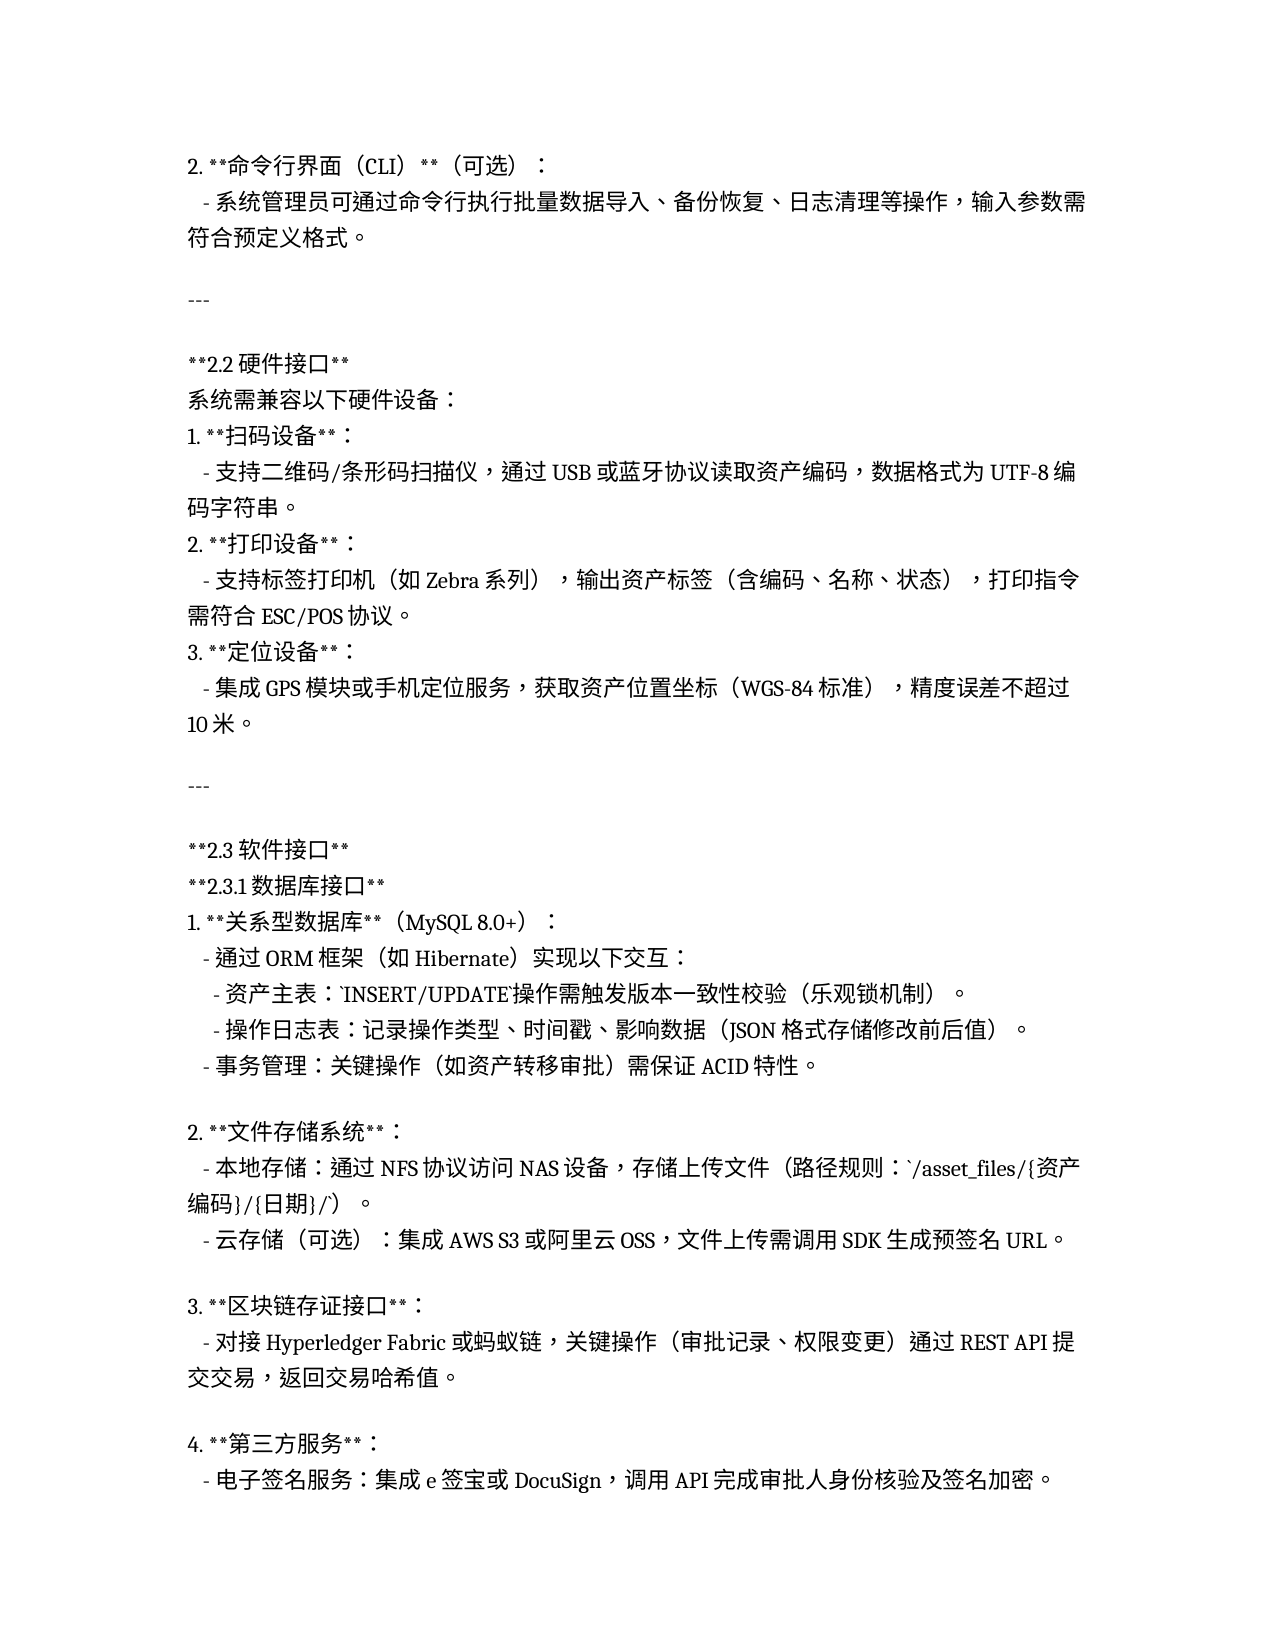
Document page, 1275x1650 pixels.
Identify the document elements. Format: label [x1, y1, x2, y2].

text [187, 150, 1087, 1495]
